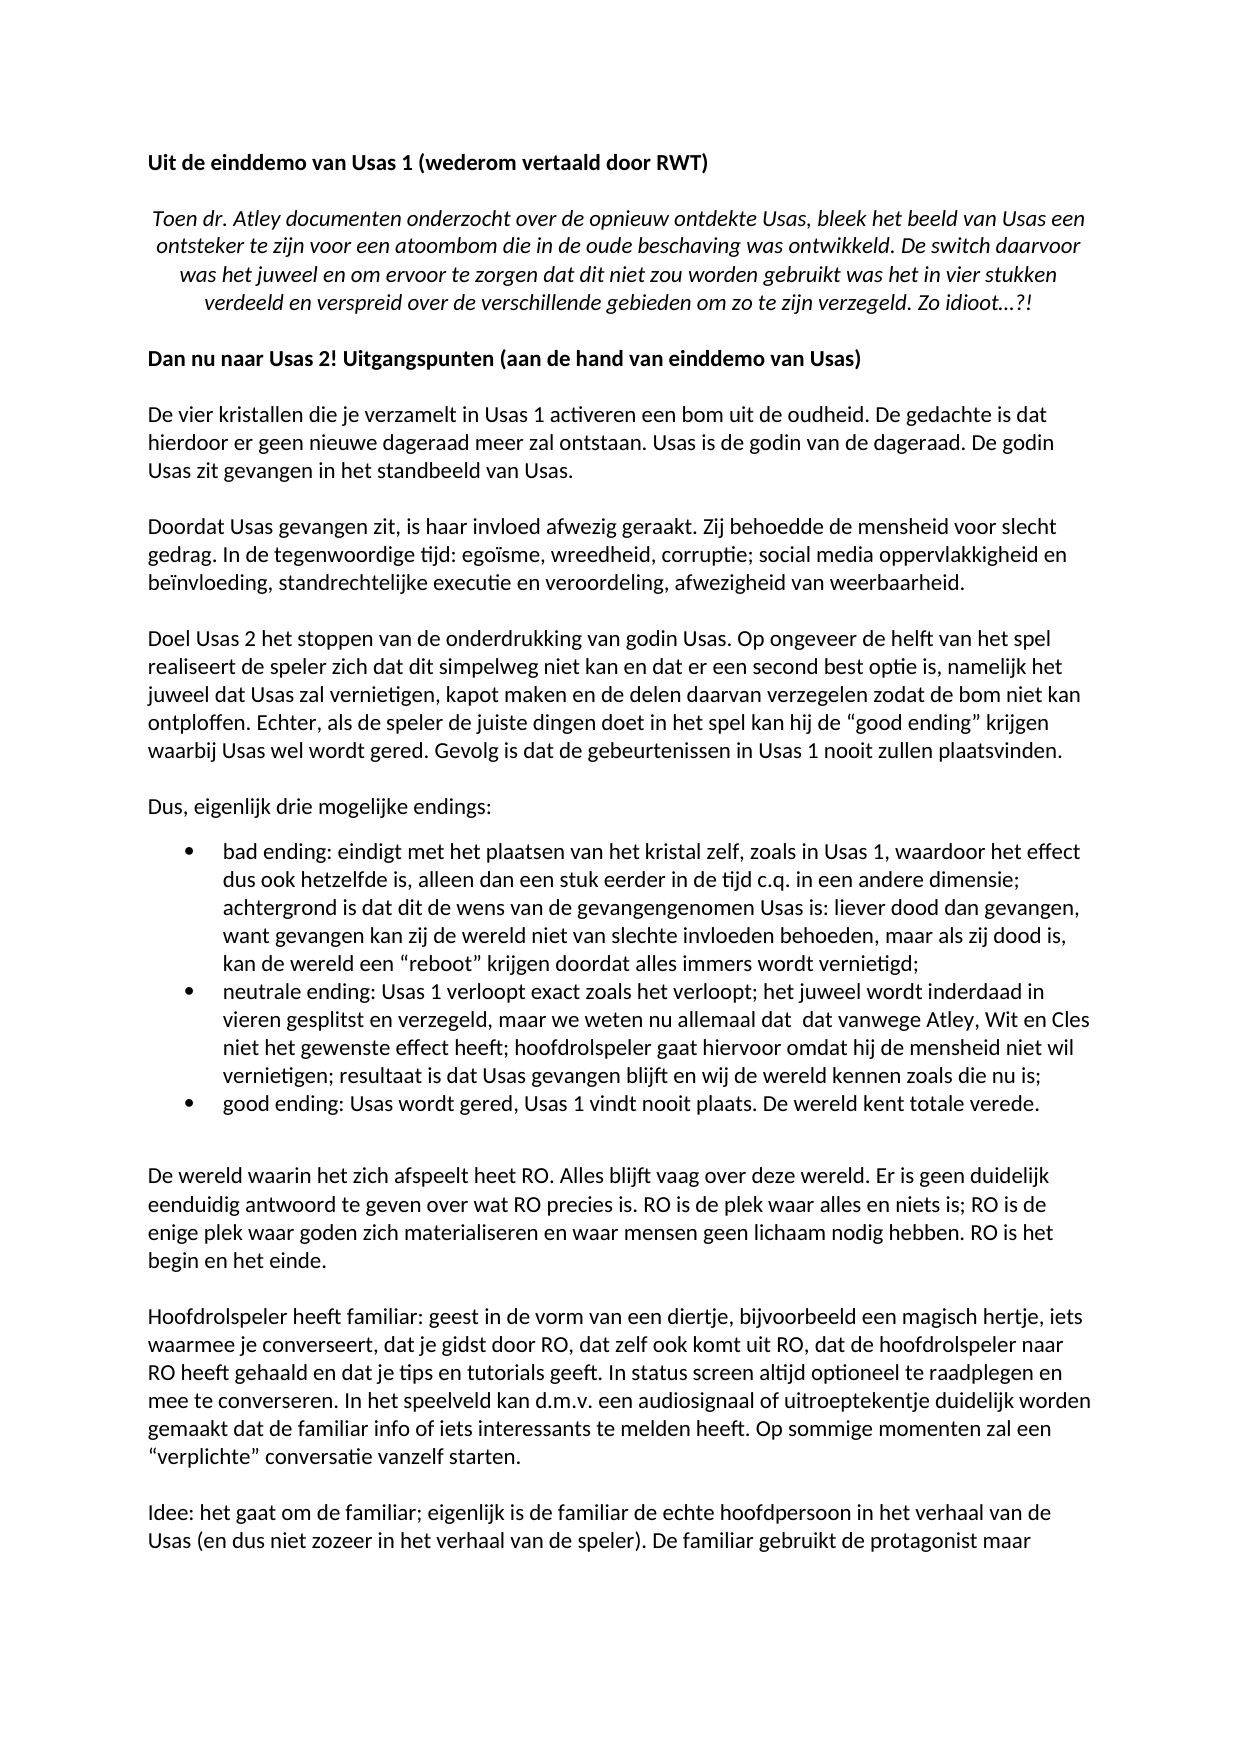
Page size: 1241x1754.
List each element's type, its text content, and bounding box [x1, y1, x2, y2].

text Hoofdrolspeler heeft familiar: geest in de vorm van een diertje, bijvoorbeeld een magisch hertje, iets waarmee je converseert, dat je gidst door RO, dat zelf ook komt uit RO, dat de hoofdrolspeler naar RO heeft gehaald en dat je tips en tutorials geeft. In status screen altijd optioneel te raadplegen en mee te converseren. In het speelveld kan d.m.v. een audiosignaal of uitroeptekentje duidelijk worden gemaakt dat de familiar info of iets interessants te melden heeft. Op sommige momenten zal een “verplichte” conversatie vanzelf starten. [148, 1302, 1093, 1470]
text De wereld waarin het zich afspeelt heet RO. Alles blijft vaag over deze wereld. Er is geen duidelijk eenduidig antwoord te geven over wat RO precies is. RO is de plek waar alles en niets is; RO is de enige plek waar goden zich materialiseren en waar mensen geen lichaam nodig hebben. RO is het begin en het einde. [148, 1162, 1093, 1274]
list good ending: Usas wordt gered, Usas 1 vindt nooit plaats. De wereld kent totale verede. [185, 1089, 1093, 1117]
text Toen dr. Atley documenten onderzocht over de opnieuw ontdekte Usas, bleek het beeld van Usas een ontsteker te zijn voor een atoombom die in de oude beschaving was ontwikkeld. De switch daarvoor was het juweel en om ervoor te zorgen dat dit niet zou worden gebruikt was het in vier stukken verdeeld en verspreid over de verschillende gebieden om zo te zijn verzegeld. Zo idioot…?! [148, 204, 1093, 316]
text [148, 1498, 1093, 1554]
text De vier kristallen die je verzamelt in Usas 1 activeren een bom uit de oudheid. De gedachte is dat hierdoor er geen nieuwe dageraad meer zal ontstaan. Usas is de godin van de dageraad. De godin Usas zit gevangen in het standbeeld van Usas. [148, 400, 1093, 484]
text Dus, eigenlijk drie mogelijke endings: [148, 792, 1093, 820]
text Doel Usas 2 het stoppen van de onderdrukking van godin Usas. Op ongeveer de helft van het spel realiseert de speler zich dat dit simpelweg niet kan en dat er een second best optie is, namelijk het juweel dat Usas zal vernietigen, kapot maken en de delen daarvan verzegelen zodat de bom niet kan ontploffen. Echter, als de speler de juiste dingen doet in het spel kan hij de “good ending” krijgen waarbij Usas wel wordt gered. Gevolg is dat de gebeurtenissen in Usas 1 nooit zullen plaatsvinden. [148, 624, 1093, 764]
list neutrale ending: Usas 1 verloopt exact zoals het verloopt; het juweel wordt inderdaad in vieren gesplitst en verzegeld, maar we weten nu allemaal dat dat vanwege Atley, Wit en Cles niet het gewenste effect heeft; hoofdrolspeler gaat hiervoor omdat hij de mensheid niet wil vernietigen; resultaat is dat Usas gevangen blijft en wij de wereld kennen zoals die nu is; [185, 977, 1093, 1089]
text Uit de einddemo van Usas 1 (wederom vertaald door RWT) [148, 148, 1093, 176]
text Dan nu naar Usas 2! Uitgangspunten (aan de hand van einddemo van Usas) [148, 344, 1093, 372]
list bad ending: eindigt met het plaatsen van het kristal zelf, zoals in Usas 1, waardoor het effect dus ook hetzelfde is, alleen dan een stuk eerder in de tijd c.q. in een andere dimensie; achtergrond is dat dit de wens van de gevangengenomen Usas is: liever dood dan gevangen, want gevangen kan zij de wereld niet van slechte invloeden behoeden, maar als zij dood is, kan de wereld een “reboot” krijgen doordat alles immers wordt vernietigd; [185, 837, 1093, 977]
text Doordat Usas gevangen zit, is haar invloed afwezig geraakt. Zij behoedde de mensheid voor slecht gedrag. In de tegenwoordige tijd: egoïsme, wreedheid, corruptie; social media oppervlakkigheid en beïnvloeding, standrechtelijke executie en veroordeling, afwezigheid van weerbaarheid. [148, 512, 1093, 596]
